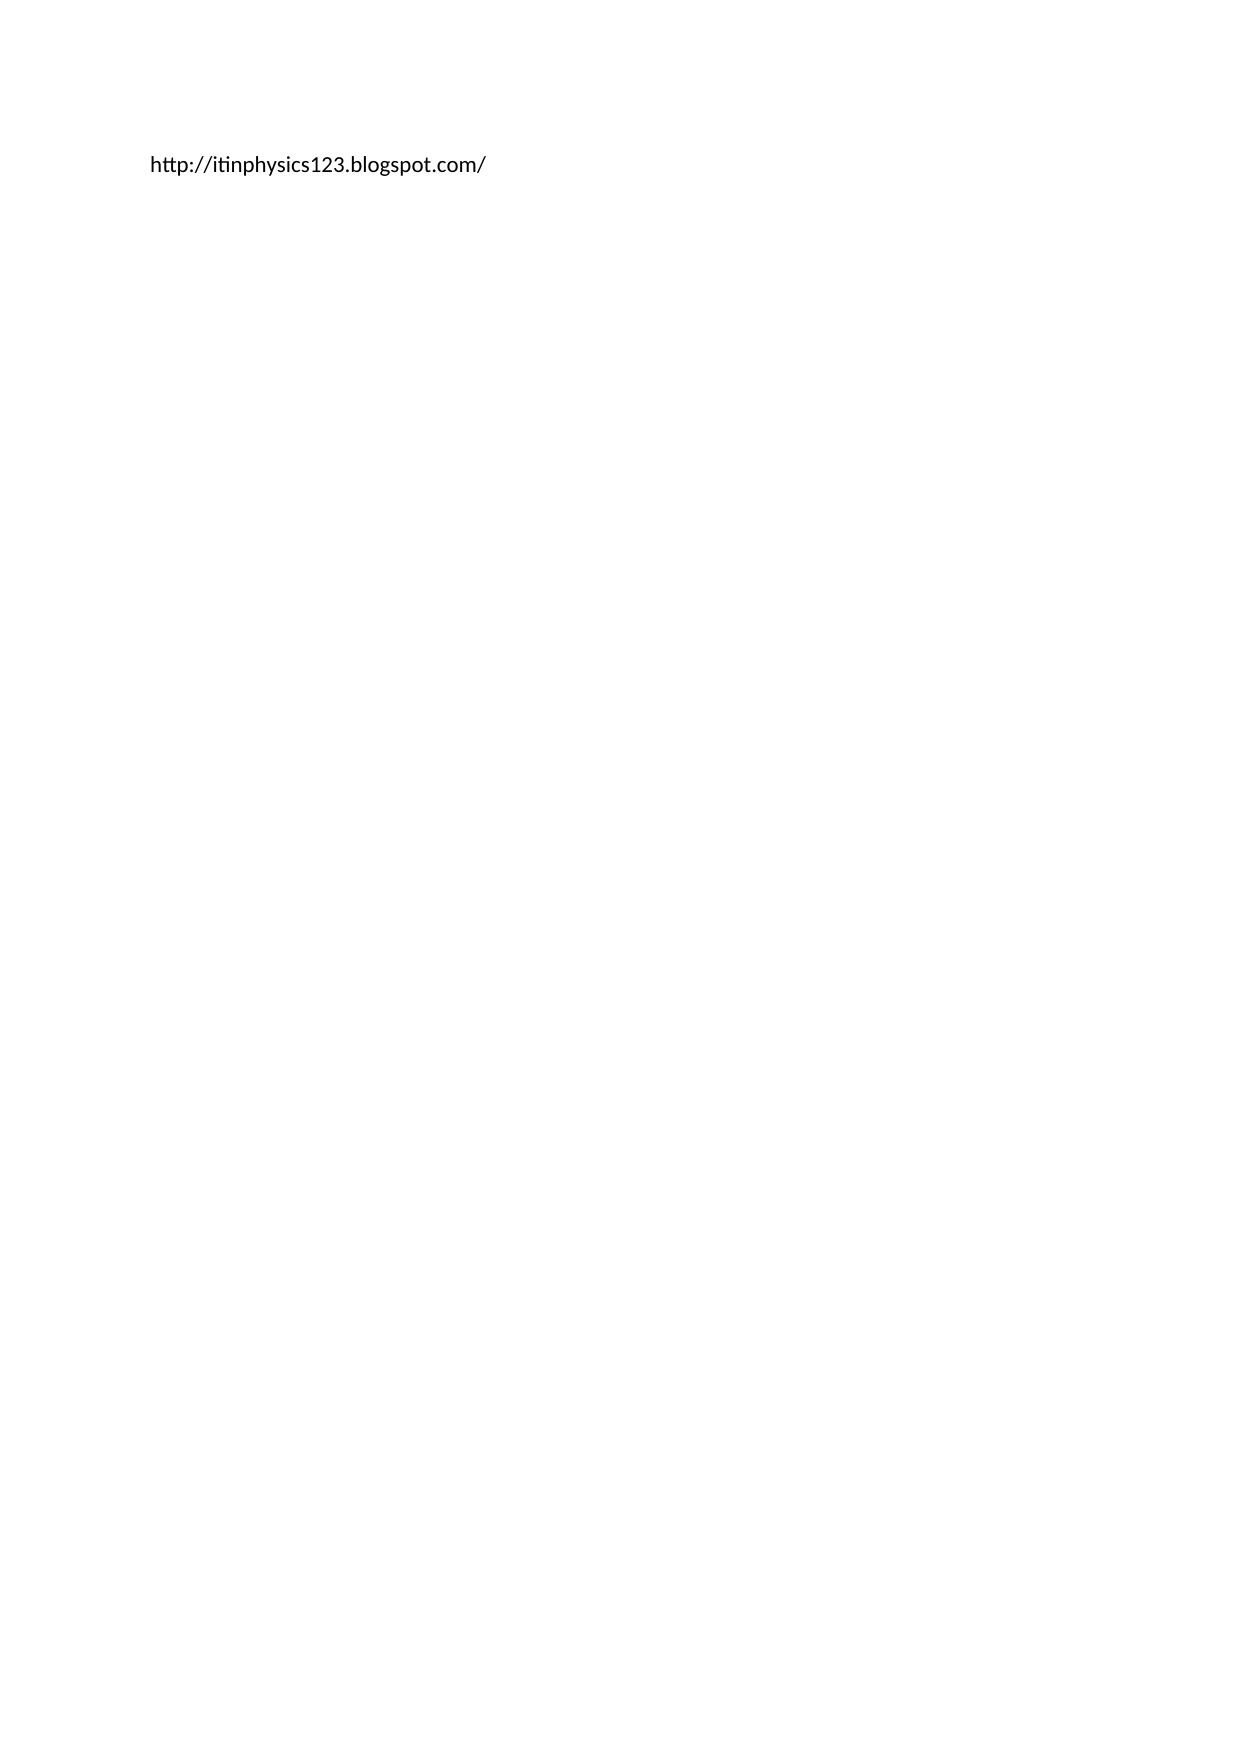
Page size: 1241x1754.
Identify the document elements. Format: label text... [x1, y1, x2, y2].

text http://itinphysics123.blogspot.com/ [150, 150, 1090, 178]
